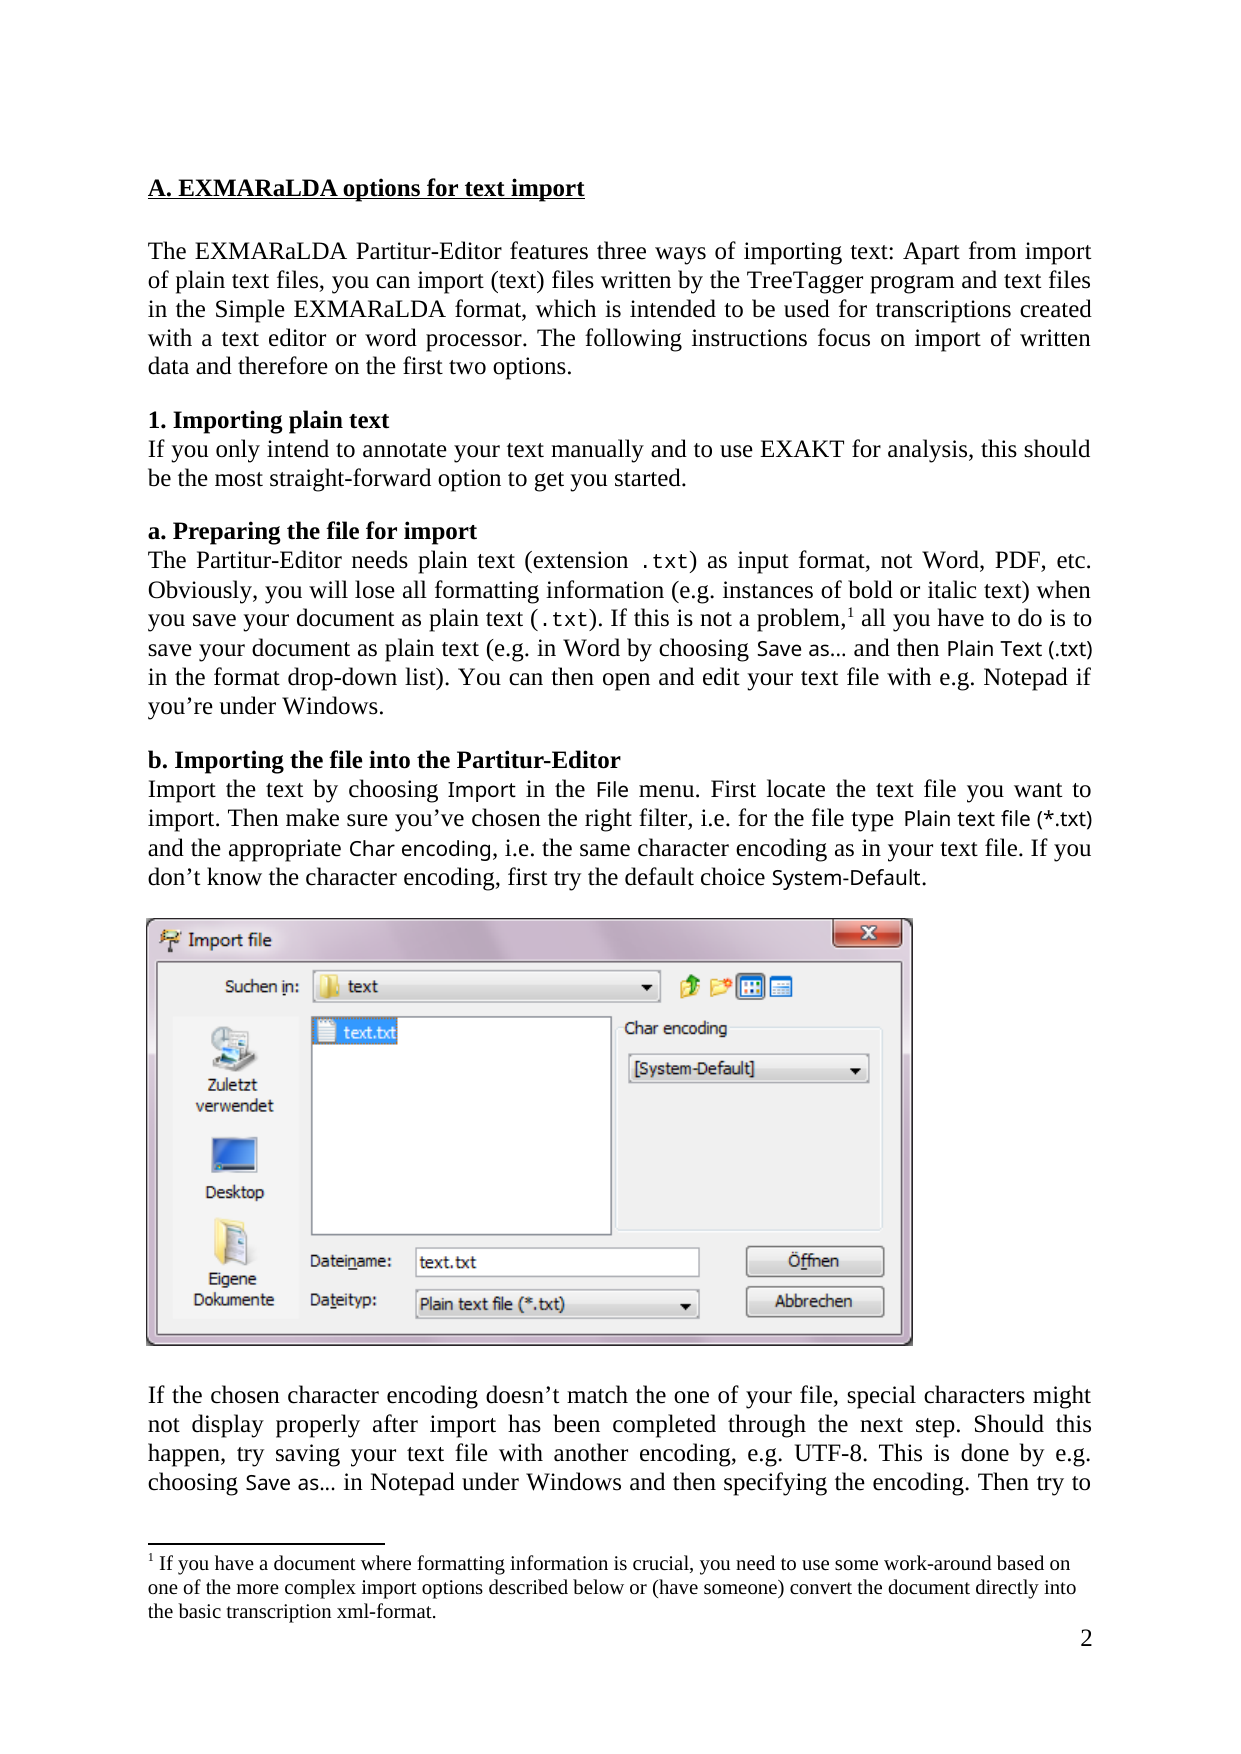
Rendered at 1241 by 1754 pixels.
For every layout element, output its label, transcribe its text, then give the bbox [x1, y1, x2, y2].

text The EXMARaLDA Partitur-Editor features three ways of importing text: Apart from import of plain text files, you can import (text) files written by the TreeTagger program and text files in the Simple EXMARaLDA format, which is intended to be used for transcriptions created with a text editor or word processor. The following instructions focus on import of written data and therefore on the first two options. [148, 236, 1093, 380]
text The Partitur-Editor needs plain text (extension .txt) as input format, not Word, PDF, etc. Obviously, you will lose all formatting information (e.g. instances of bold or italic text) when you save your document as plain text (.txt). If this is not a problem, all you have to do is to save your document as plain text (e.g. in Word by choosing Save as... and then Plain Text (.txt) in the format drop-down list). You can then open and edit your text file with e.g. Notepad if you’re under Windows. [148, 545, 1093, 720]
picture [146, 918, 913, 1346]
subtitle A. EXMARaLDA options for text import [148, 173, 1093, 201]
subtitle 1. Importing plain text [148, 405, 1093, 434]
text Import the text by choosing Import in the File menu. First locate the text file you want to import. Then make sure you’ve chosen the right filter, i.e. for the file type Plain text file (*.txt) and the appropriate Char encoding, i.e. the same character encoding as in your text file. If you don’t know the character encoding, first try the default choice System-Default. [148, 774, 1093, 892]
subtitle a. Preparing the file for import [148, 516, 1093, 545]
text If you only intend to annotate your text manually and to use EXAKT for analysis, this should be the most straight-forward option to get you started. [148, 434, 1093, 491]
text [148, 1380, 1093, 1496]
subtitle b. Importing the file into the Partitur-Editor [148, 745, 1093, 774]
